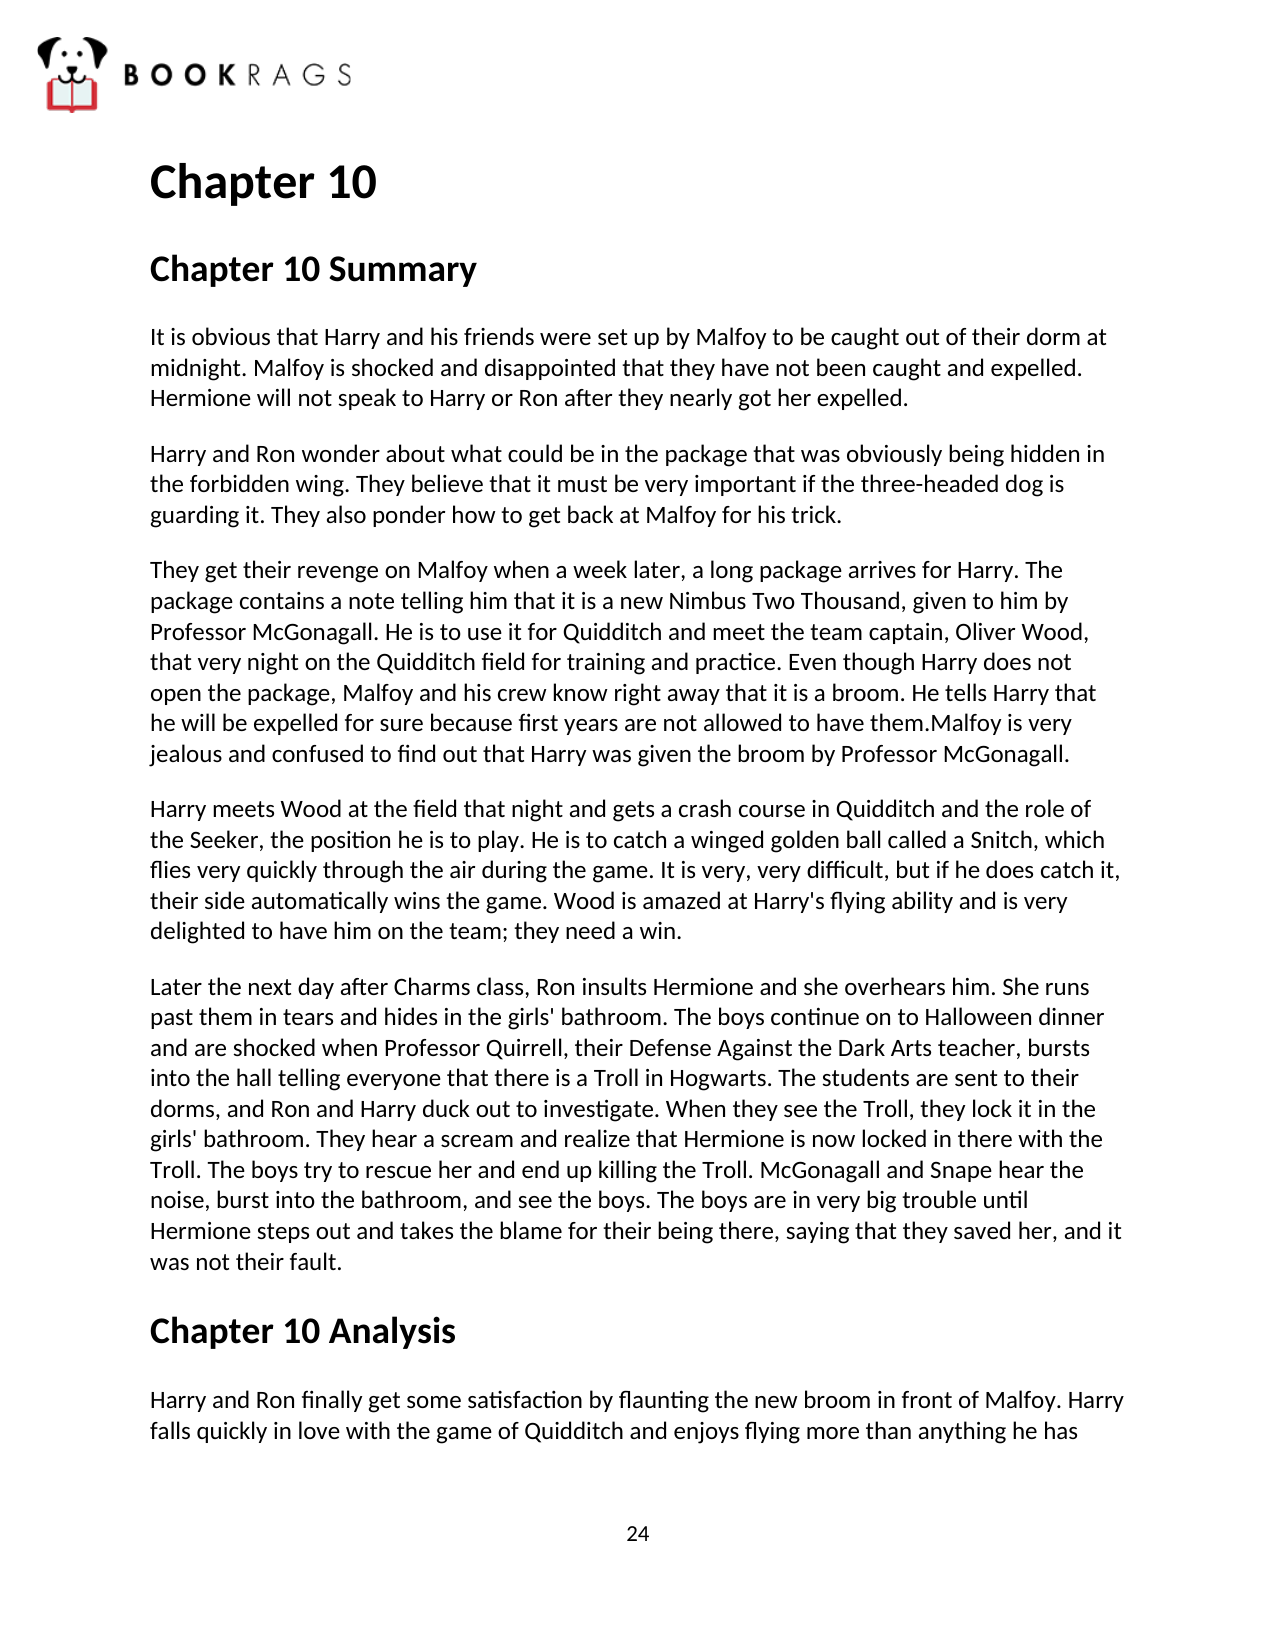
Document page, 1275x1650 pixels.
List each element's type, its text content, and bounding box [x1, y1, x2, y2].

text Harry and Ron wonder about what could be in the package that was obviously being hidden in the forbidden wing. They believe that it must be very important if the three-headed dog is guarding it. They also ponder how to get back at Malfoy for his trick. [150, 438, 1125, 530]
text Chapter 10 [150, 150, 1125, 211]
text They get their revenge on Malfoy when a week later, a long package arrives for Harry. The package contains a note telling him that it is a new Nimbus Two Thousand, given to him by Professor McGonagall. He is to use it for Quidditch and meet the team captain, Oliver Wood, that very night on the Quidditch field for training and practice. Even though Harry does not open the package, Malfoy and his crew know right away that it is a broom. He tells Harry that he will be expelled for sure because first years are not allowed to have them.Malfoy is very jealous and confused to find out that Harry was given the broom by Professor McGonagall. [150, 555, 1125, 768]
text Chapter 10 Summary [150, 244, 1125, 290]
text Harry meets Wood at the field that night and gets a crash course in Quidditch and the role of the Seeker, the position he is to play. He is to catch a winged golden ball called a Snitch, which flies very quickly through the air during the game. It is very, very difficult, but if he does catch it, their side automatically wins the game. Wood is amazed at Harry's flying ability and is very delighted to have him on the team; they need a win. [150, 793, 1125, 946]
text Chapter 10 Analysis [150, 1307, 1125, 1353]
text It is obvious that Harry and his friends were set up by Malfoy to be caught out of their dorm at midnight. Malfoy is shocked and disappointed that they have not been caught and expelled. Hermione will not speak to Harry or Ron after they nearly got her expelled. [150, 322, 1125, 413]
text Later the next day after Charms class, Ron insults Hermione and she overhears him. She runs past them in tears and hides in the girls' bathroom. The boys continue on to Halloween dinner and are shocked when Professor Quirrell, their Defense Against the Dark Arts teacher, bursts into the hall telling everyone that there is a Troll in Hogwarts. The students are sent to their dorms, and Ron and Harry duck out to investigate. When they see the Troll, they lock it in the girls' bathroom. They hear a scream and realize that Hermione is now locked in there with the Troll. The boys try to rescue her and end up killing the Troll. McGonagall and Snape hear the noise, burst into the bathroom, and see the boys. The boys are in very big trouble until Hermione steps out and takes the blame for their being there, saying that they saved her, and it was not their fault. [150, 971, 1125, 1276]
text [150, 1384, 1125, 1445]
picture [37, 37, 351, 113]
